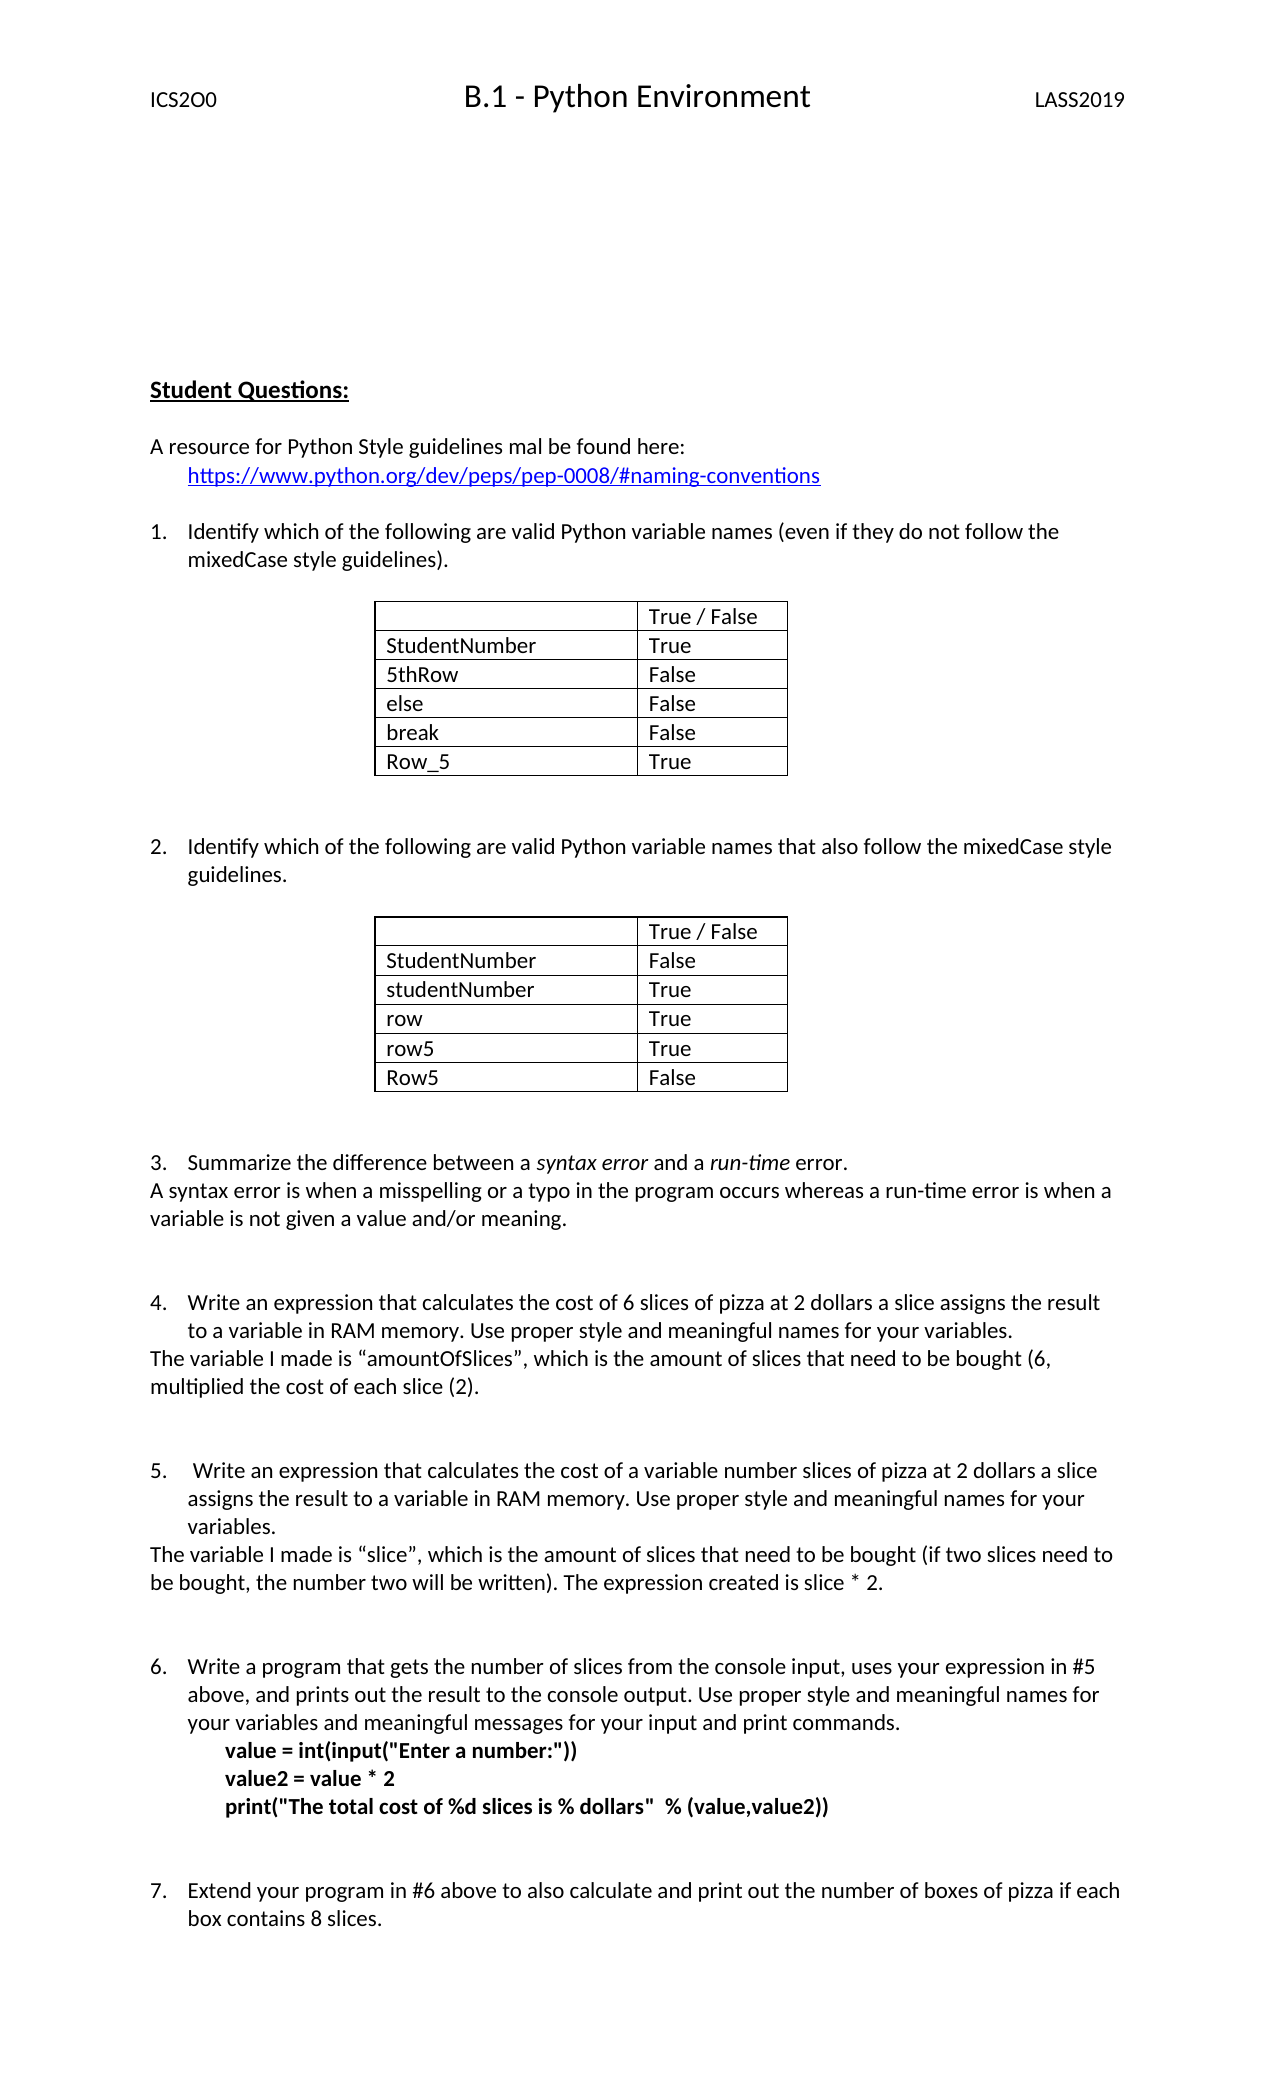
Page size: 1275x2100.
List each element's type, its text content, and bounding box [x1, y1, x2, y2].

text https://www.python.org/dev/peps/pep-0008/#naming-conventions [187, 461, 1125, 489]
list Identify which of the following are valid Python variable names that also follow the mixedCase style guidelines. [150, 832, 1125, 888]
table_cell False [638, 718, 787, 746]
table_cell studentNumber [376, 976, 637, 1003]
table_cell Row_5 [376, 747, 637, 775]
table_cell else [376, 689, 637, 717]
table_cell StudentNumber [376, 946, 637, 974]
table_header True / False [638, 602, 787, 630]
text The variable I made is “amountOfSlices”, which is the amount of slices that need to be bought (6, multiplied the cost of each slice (2). [150, 1344, 1125, 1400]
table_cell False [638, 946, 787, 974]
table_cell StudentNumber [376, 631, 637, 659]
text A resource for Python Style guidelines mal be found here: [150, 433, 1125, 461]
table_cell False [638, 689, 787, 717]
list Summarize the difference between a syntax error and a run-time error. [150, 1148, 1125, 1176]
table_header [376, 602, 637, 630]
table_cell True [638, 976, 787, 1003]
list Write a program that gets the number of slices from the console input, uses your expression in #5 above, and prints out the result to the console output. Use proper style and meaningful names for your variables and meaningful messages for your input and print commands. [150, 1652, 1125, 1736]
table_cell False [638, 1063, 787, 1091]
list Extend your program in #6 above to also calculate and print out the number of boxes of pizza if each box contains 8 slices. [150, 1876, 1125, 1932]
text value2 = value * 2 [225, 1764, 1125, 1792]
table_cell True [638, 1034, 787, 1062]
table_cell row [376, 1005, 637, 1033]
text The variable I made is “slice”, which is the amount of slices that need to be bought (if two slices need to be bought, the number two will be written). The expression created is slice * 2. [150, 1540, 1125, 1596]
text value = int(input("Enter a number:")) [225, 1736, 1125, 1764]
list Write an expression that calculates the cost of a variable number slices of pizza at 2 dollars a slice assigns the result to a variable in RAM memory. Use proper style and meaningful names for your variables. [150, 1456, 1125, 1540]
text A syntax error is when a misspelling or a typo in the program occurs whereas a run-time error is when a variable is not given a value and/or meaning. [150, 1176, 1125, 1232]
table_cell False [638, 660, 787, 688]
table_cell True [638, 631, 787, 659]
text Student Questions: [150, 374, 1125, 405]
table_cell row5 [376, 1034, 637, 1062]
table_cell True [638, 1005, 787, 1033]
table_header [376, 918, 637, 945]
table_header True / False [638, 918, 787, 945]
table_cell 5thRow [376, 660, 637, 688]
text print("The total cost of %d slices is % dollars" % (value,value2)) [225, 1792, 1125, 1820]
list Identify which of the following are valid Python variable names (even if they do not follow the mixedCase style guidelines). [150, 517, 1125, 601]
table_cell True [638, 747, 787, 775]
table_cell break [376, 718, 637, 746]
list Write an expression that calculates the cost of 6 slices of pizza at 2 dollars a slice assigns the result to a variable in RAM memory. Use proper style and meaningful names for your variables. [150, 1288, 1125, 1344]
table_cell Row5 [376, 1063, 637, 1091]
